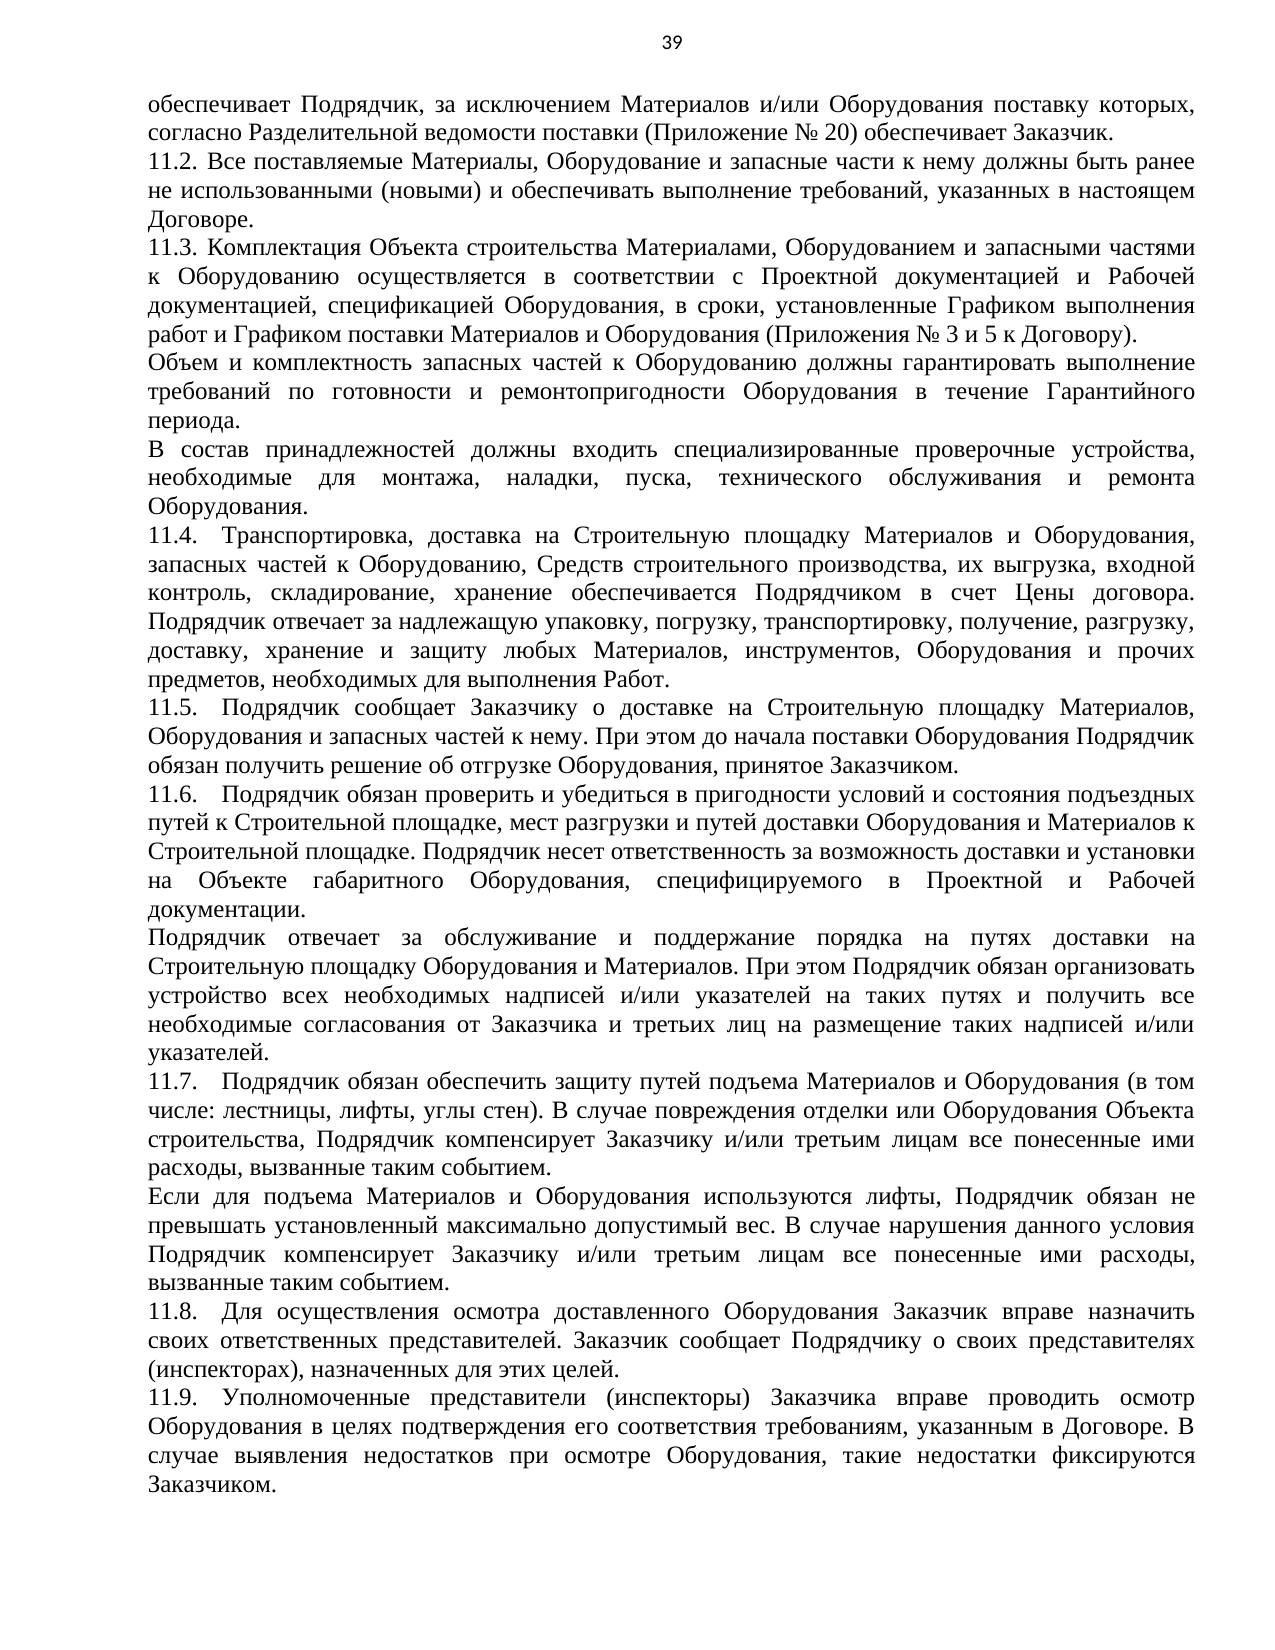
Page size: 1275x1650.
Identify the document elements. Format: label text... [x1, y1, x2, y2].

list Подрядчик отвечает за обслуживание и поддержание порядка на путях доставки на Строительную площадку Оборудования и Материалов. При этом Подрядчик обязан организовать устройство всех необходимых надписей и/или указателей на таких путях и получить все необходимые согласования от Заказчика и третьих лиц на размещение таких надписей и/или указателей. [148, 922, 1196, 1066]
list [148, 89, 1196, 146]
list Все поставляемые Материалы, Оборудование и запасные части к нему должны быть ранее не использованными (новыми) и обеспечивать выполнение требований, указанных в настоящем Договоре. [148, 146, 1196, 232]
list Транспортировка, доставка на Строительную площадку Материалов и Оборудования, запасных частей к Оборудованию, Средств строительного производства, их выгрузка, входной контроль, складирование, хранение обеспечивается Подрядчиком в счет Цены договора. Подрядчик отвечает за надлежащую упаковку, погрузку, транспортировку, получение, разгрузку, доставку, хранение и защиту любых Материалов, инструментов, Оборудования и прочих предметов, необходимых для выполнения Работ. [148, 520, 1196, 692]
list Если для подъема Материалов и Оборудования используются лифты, Подрядчик обязан не превышать установленный максимально допустимый вес. В случае нарушения данного условия Подрядчик компенсирует Заказчику и/или третьим лицам все понесенные ими расходы, вызванные таким событием. [148, 1181, 1196, 1296]
list В состав принадлежностей должны входить специализированные проверочные устройства, необходимые для монтажа, наладки, пуска, технического обслуживания и ремонта Оборудования. [148, 434, 1196, 520]
list Подрядчик обязан проверить и убедиться в пригодности условий и состояния подъездных путей к Строительной площадке, мест разгрузки и путей доставки Оборудования и Материалов к Строительной площадке. Подрядчик несет ответственность за возможность доставки и установки на Объекте габаритного Оборудования, специфицируемого в Проектной и Рабочей документации. [148, 779, 1196, 922]
list Комплектация Объекта строительства Материалами, Оборудованием и запасными частями к Оборудованию осуществляется в соответствии с Проектной документацией и Рабочей документацией, спецификацией Оборудования, в сроки, установленные Графиком выполнения работ и Графиком поставки Материалов и Оборудования (Приложения № 3 и 5 к Договору). [148, 232, 1196, 347]
list Уполномоченные представители (инспекторы) Заказчика вправе проводить осмотр Оборудования в целях подтверждения его соответствия требованиям, указанным в Договоре. В случае выявления недостатков при осмотре Оборудования, такие недостатки фиксируются Заказчиком. [148, 1382, 1196, 1497]
list Для осуществления осмотра доставленного Оборудования Заказчик вправе назначить своих ответственных представителей. Заказчик сообщает Подрядчику о своих представителях (инспекторах), назначенных для этих целей. [148, 1296, 1196, 1382]
list Подрядчик сообщает Заказчику о доставке на Строительную площадку Материалов, Оборудования и запасных частей к нему. При этом до начала поставки Оборудования Подрядчик обязан получить решение об отгрузке Оборудования, принятое Заказчиком. [148, 692, 1196, 779]
list Объем и комплектность запасных частей к Оборудованию должны гарантировать выполнение требований по готовности и ремонтопригодности Оборудования в течение Гарантийного периода. [148, 347, 1196, 434]
list Подрядчик обязан обеспечить защиту путей подъема Материалов и Оборудования (в том числе: лестницы, лифты, углы стен). В случае повреждения отделки или Оборудования Объекта строительства, Подрядчик компенсирует Заказчику и/или третьим лицам все понесенные ими расходы, вызванные таким событием. [148, 1066, 1196, 1181]
